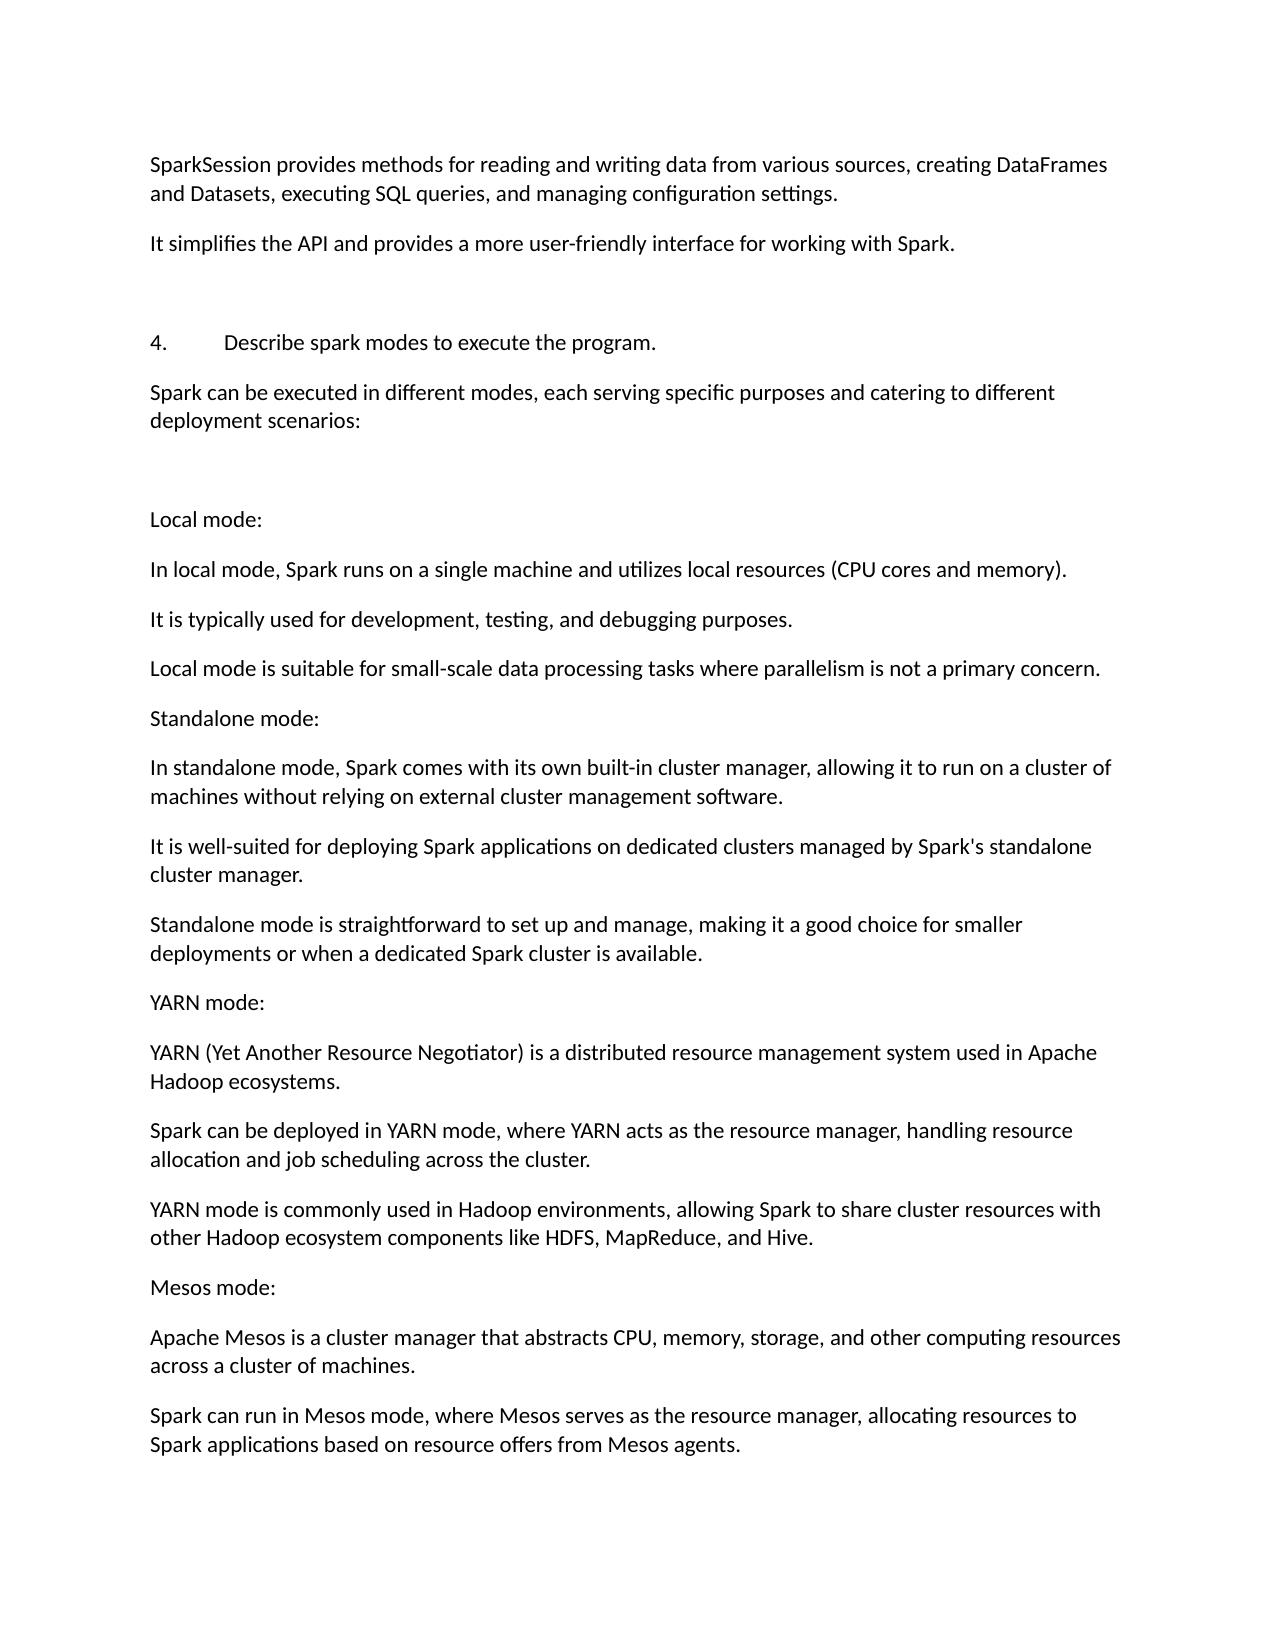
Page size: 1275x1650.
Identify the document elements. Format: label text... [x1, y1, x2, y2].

text Local mode is suitable for small-scale data processing tasks where parallelism is not a primary concern. [150, 654, 1125, 682]
text YARN mode is commonly used in Hadoop environments, allowing Spark to share cluster resources with other Hadoop ecosystem components like HDFS, MapReduce, and Hive. [150, 1194, 1125, 1252]
text In standalone mode, Spark comes with its own built-in cluster manager, allowing it to run on a cluster of machines without relying on external cluster management software. [150, 753, 1125, 810]
text It is well-suited for deploying Spark applications on dedicated clusters managed by Spark's standalone cluster manager. [150, 831, 1125, 889]
text YARN (Yet Another Resource Negotiator) is a distributed resource management system used in Apache Hadoop ecosystems. [150, 1037, 1125, 1095]
text Spark can run in Mesos mode, where Mesos serves as the resource manager, allocating resources to Spark applications based on resource offers from Mesos agents. [150, 1400, 1125, 1458]
text Mesos mode: [150, 1272, 1125, 1301]
text Local mode: [150, 505, 1125, 534]
text 4. Describe spark modes to execute the program. [150, 327, 1125, 356]
text Spark can be executed in different modes, each serving specific purposes and catering to different deployment scenarios: [150, 377, 1125, 434]
text Spark can be deployed in YARN mode, where YARN acts as the resource manager, handling resource allocation and job scheduling across the cluster. [150, 1116, 1125, 1173]
text It simplifies the API and provides a more user-friendly interface for working with Spark. [150, 228, 1125, 257]
text SparkSession provides methods for reading and writing data from various sources, creating DataFrames and Datasets, executing SQL queries, and managing configuration settings. [150, 150, 1125, 207]
text Standalone mode is straightforward to set up and manage, making it a good choice for smaller deployments or when a dedicated Spark cluster is available. [150, 909, 1125, 967]
text Apache Mesos is a cluster manager that abstracts CPU, memory, storage, and other computing resources across a cluster of machines. [150, 1322, 1125, 1379]
text YARN mode: [150, 988, 1125, 1017]
text Standalone mode: [150, 703, 1125, 732]
text In local mode, Spark runs on a single machine and utilizes local resources (CPU cores and memory). [150, 554, 1125, 583]
text It is typically used for development, testing, and debugging purposes. [150, 604, 1125, 633]
